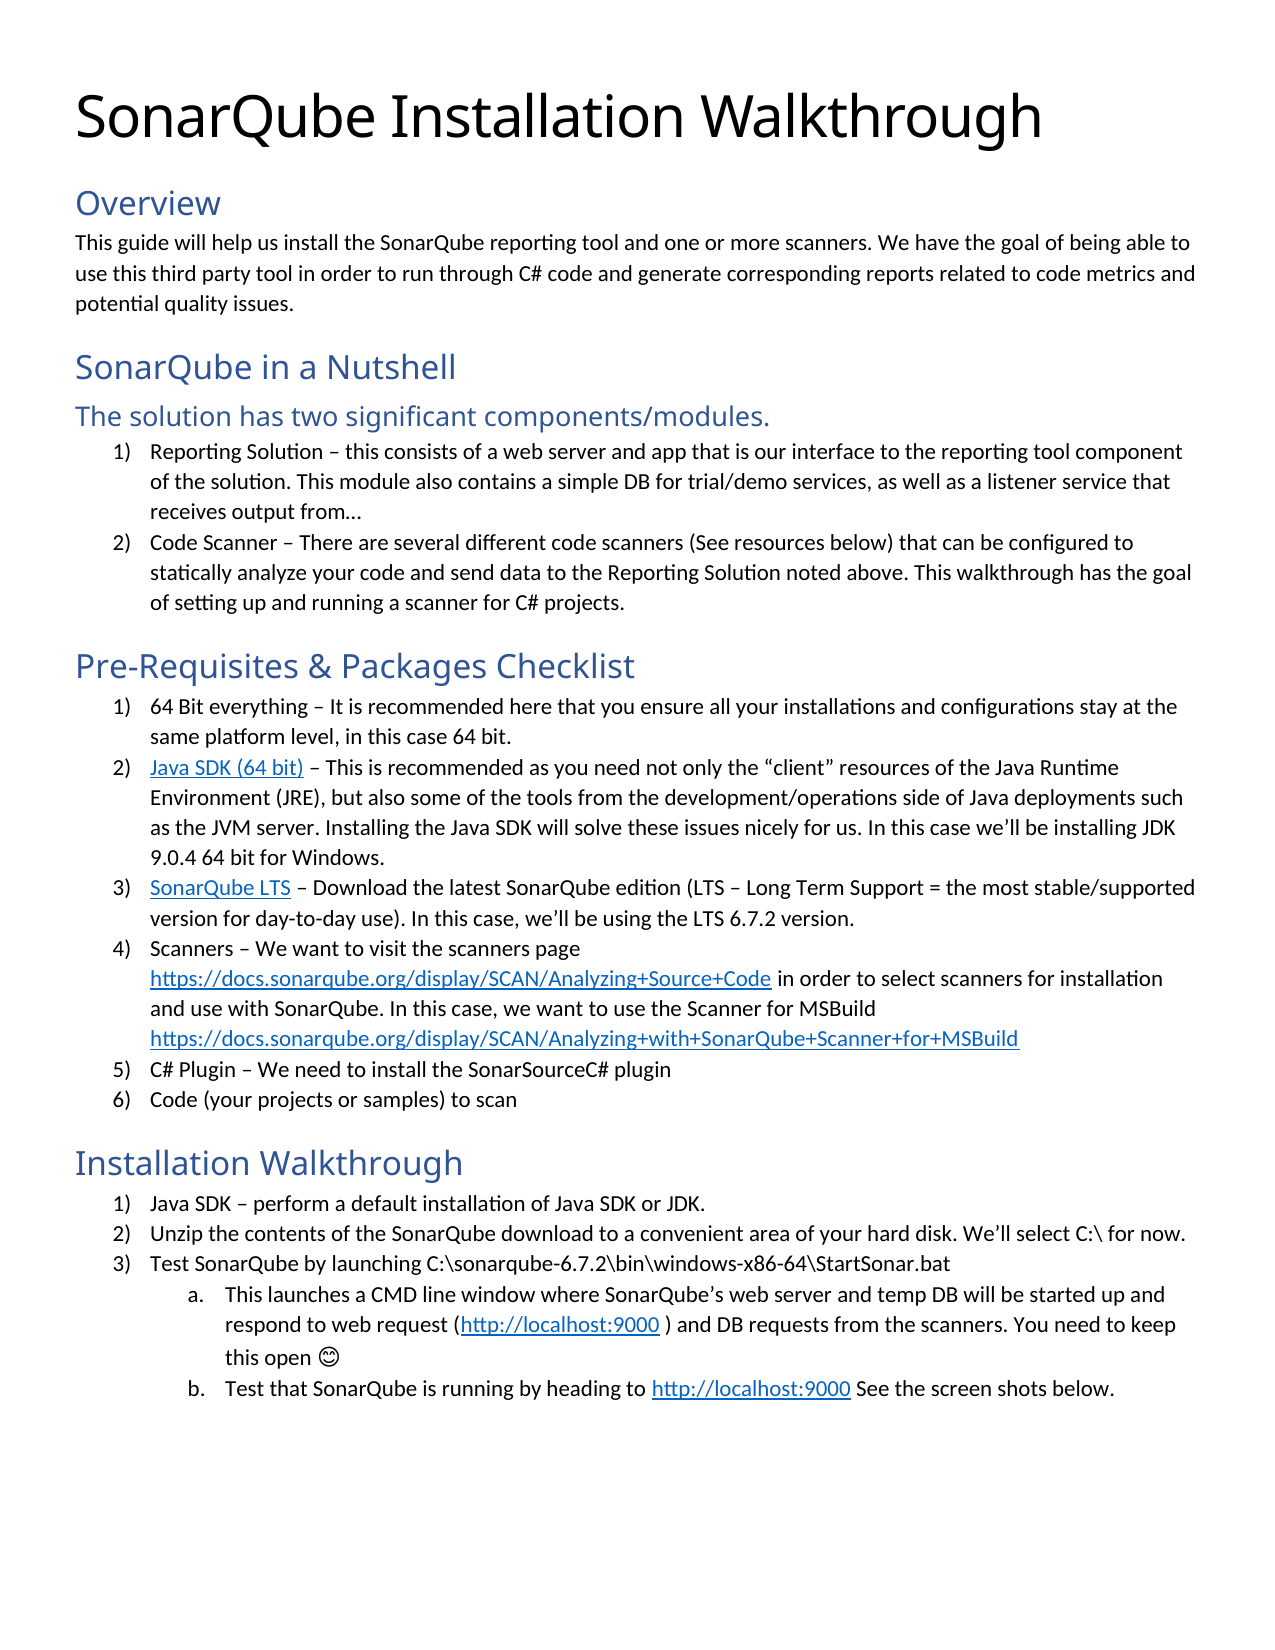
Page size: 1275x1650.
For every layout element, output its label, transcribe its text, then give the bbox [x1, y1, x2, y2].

list Scanners – We want to visit the scanners page https://docs.sonarqube.org/display/SCAN/Analyzing+Source+Code in order to select scanners for installation and use with SonarQube. In this case, we want to use the Scanner for MSBuild https://docs.sonarqube.org/display/SCAN/Analyzing+with+SonarQube+Scanner+for+MSBuild [112, 934, 1200, 1052]
list Code (your projects or samples) to scan [112, 1085, 1200, 1113]
list Unzip the contents of the SonarQube download to a convenient area of your hard disk. We’ll select C:\ for now. [112, 1219, 1200, 1247]
text This guide will help us install the SonarQube reporting tool and one or more scanners. We have the goal of being able to use this third party tool in order to run through C# code and generate corresponding reports related to code metrics and potential quality issues. [75, 228, 1200, 317]
list SonarQube LTS – Download the latest SonarQube edition (LTS – Long Term Support = the most stable/supported version for day-to-day use). In this case, we’ll be using the LTS 6.7.2 version. [112, 873, 1200, 932]
subtitle Pre-Requisites & Packages Checklist [75, 643, 1200, 689]
list Code Scanner – There are several different code scanners (See resources below) that can be configured to statically analyze your code and send data to the Reporting Solution noted above. This walkthrough has the goal of setting up and running a scanner for C# projects. [112, 528, 1200, 616]
subtitle The solution has two significant components/modules. [75, 397, 1200, 434]
list Test SonarQube by launching C:\sonarqube-6.7.2\bin\windows-x86-64\StartSonar.bat [112, 1249, 1200, 1277]
subtitle Overview [75, 179, 1200, 225]
subtitle Installation Walkthrough [75, 1140, 1200, 1186]
subtitle SonarQube in a Nutshell [75, 344, 1200, 389]
title SonarQube Installation Walkthrough [75, 75, 1200, 154]
list Test that SonarQube is running by heading to http://localhost:9000 See the screen shots below. [187, 1374, 1200, 1402]
list Java SDK – perform a default installation of Java SDK or JDK. [112, 1189, 1200, 1217]
list Reporting Solution – this consists of a web server and app that is our interface to the reporting tool component of the solution. This module also contains a simple DB for trial/demo services, as well as a listener service that receives output from… [112, 437, 1200, 525]
list This launches a CMD line window where SonarQube’s web server and temp DB will be started up and respond to web request (http://localhost:9000 ) and DB requests from the scanners. You need to keep this open 😊 [187, 1280, 1200, 1372]
list 64 Bit everything – It is recommended here that you ensure all your installations and configurations stay at the same platform level, in this case 64 bit. [112, 692, 1200, 750]
list Java SDK (64 bit) – This is recommended as you need not only the “client” resources of the Java Runtime Environment (JRE), but also some of the tools from the development/operations side of Java deployments such as the JVM server. Installing the Java SDK will solve these issues nicely for us. In this case we’ll be installing JDK 9.0.4 64 bit for Windows. [112, 753, 1200, 871]
list C# Plugin – We need to install the SonarSourceC# plugin [112, 1055, 1200, 1083]
